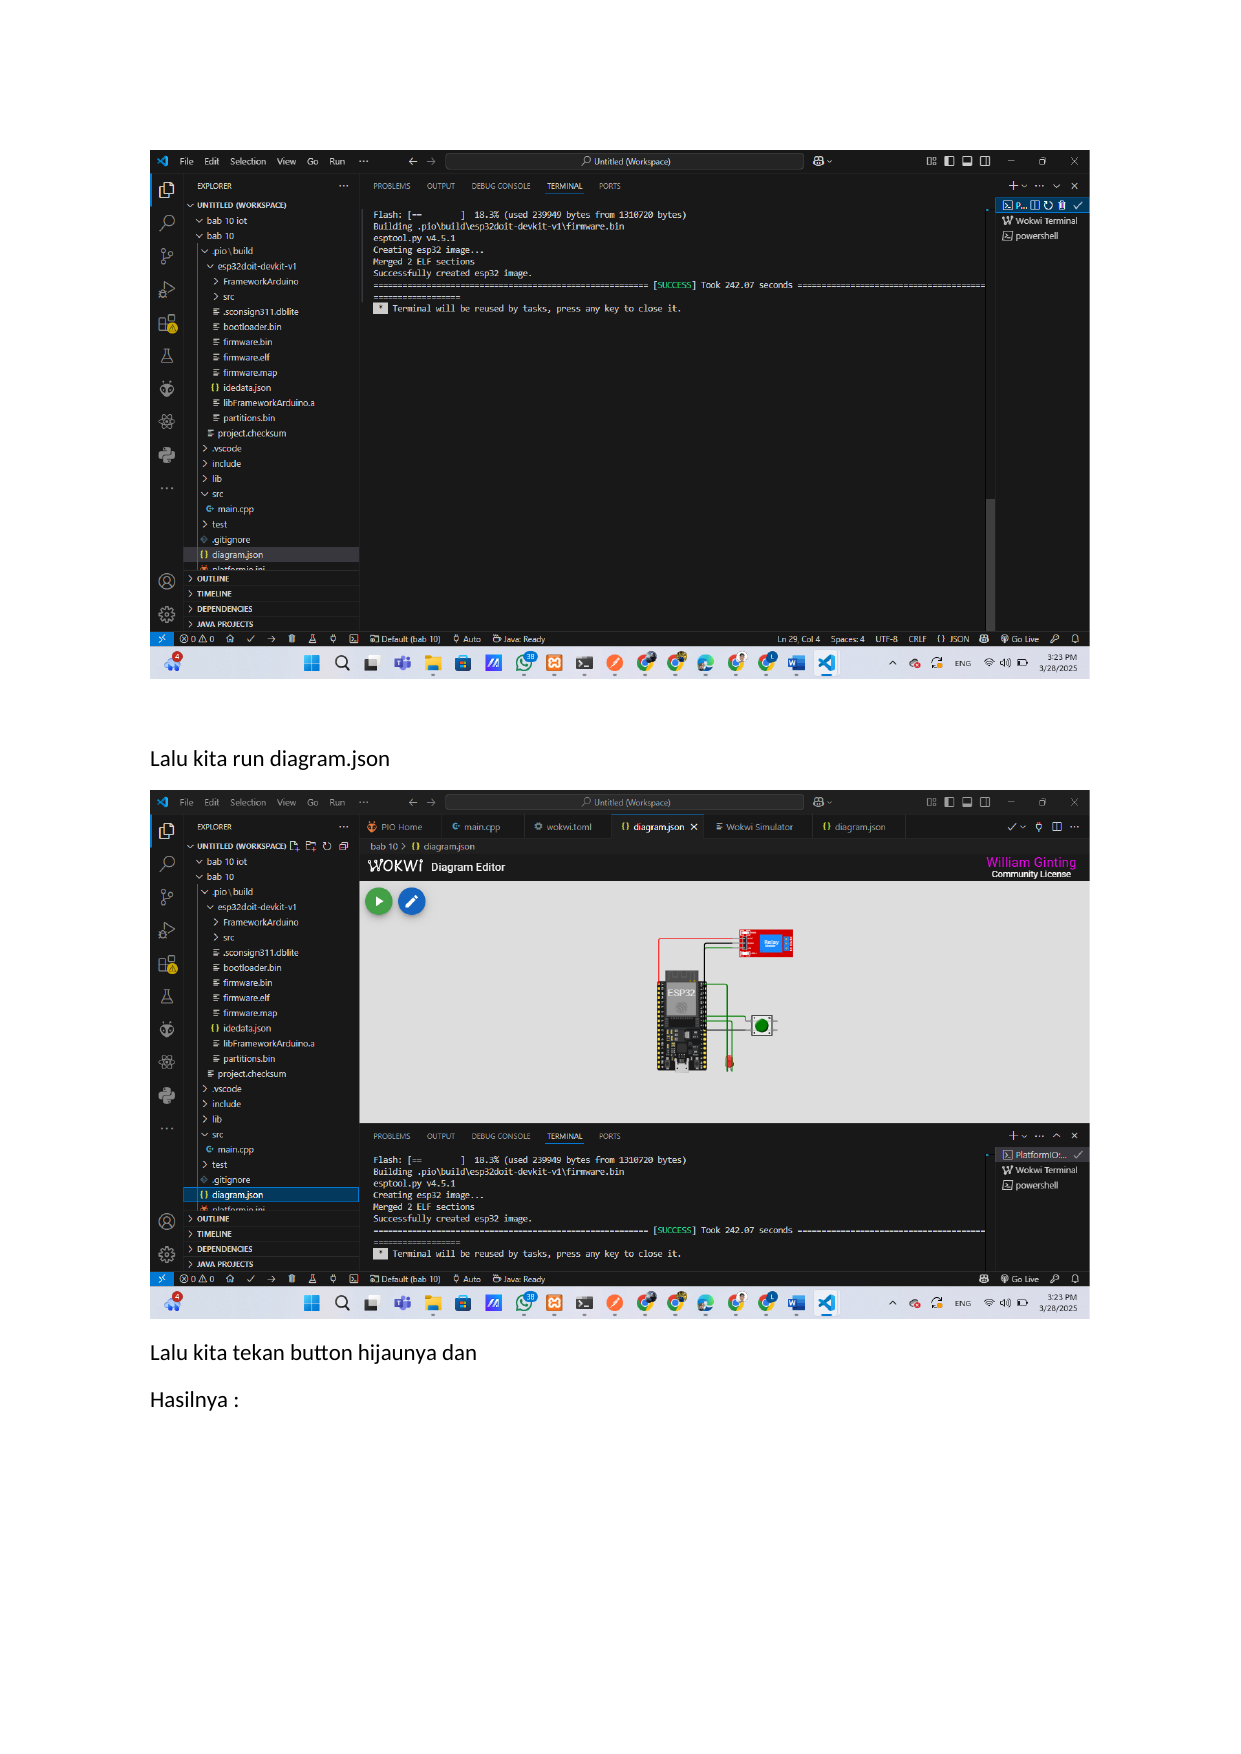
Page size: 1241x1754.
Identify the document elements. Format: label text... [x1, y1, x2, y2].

picture [150, 790, 1090, 1319]
text Lalu kita run diagram.json [150, 744, 1090, 772]
text Lalu kita tekan button hijaunya dan [150, 1338, 1090, 1366]
text Hasilnya : [150, 1385, 1090, 1413]
picture [150, 150, 1090, 679]
